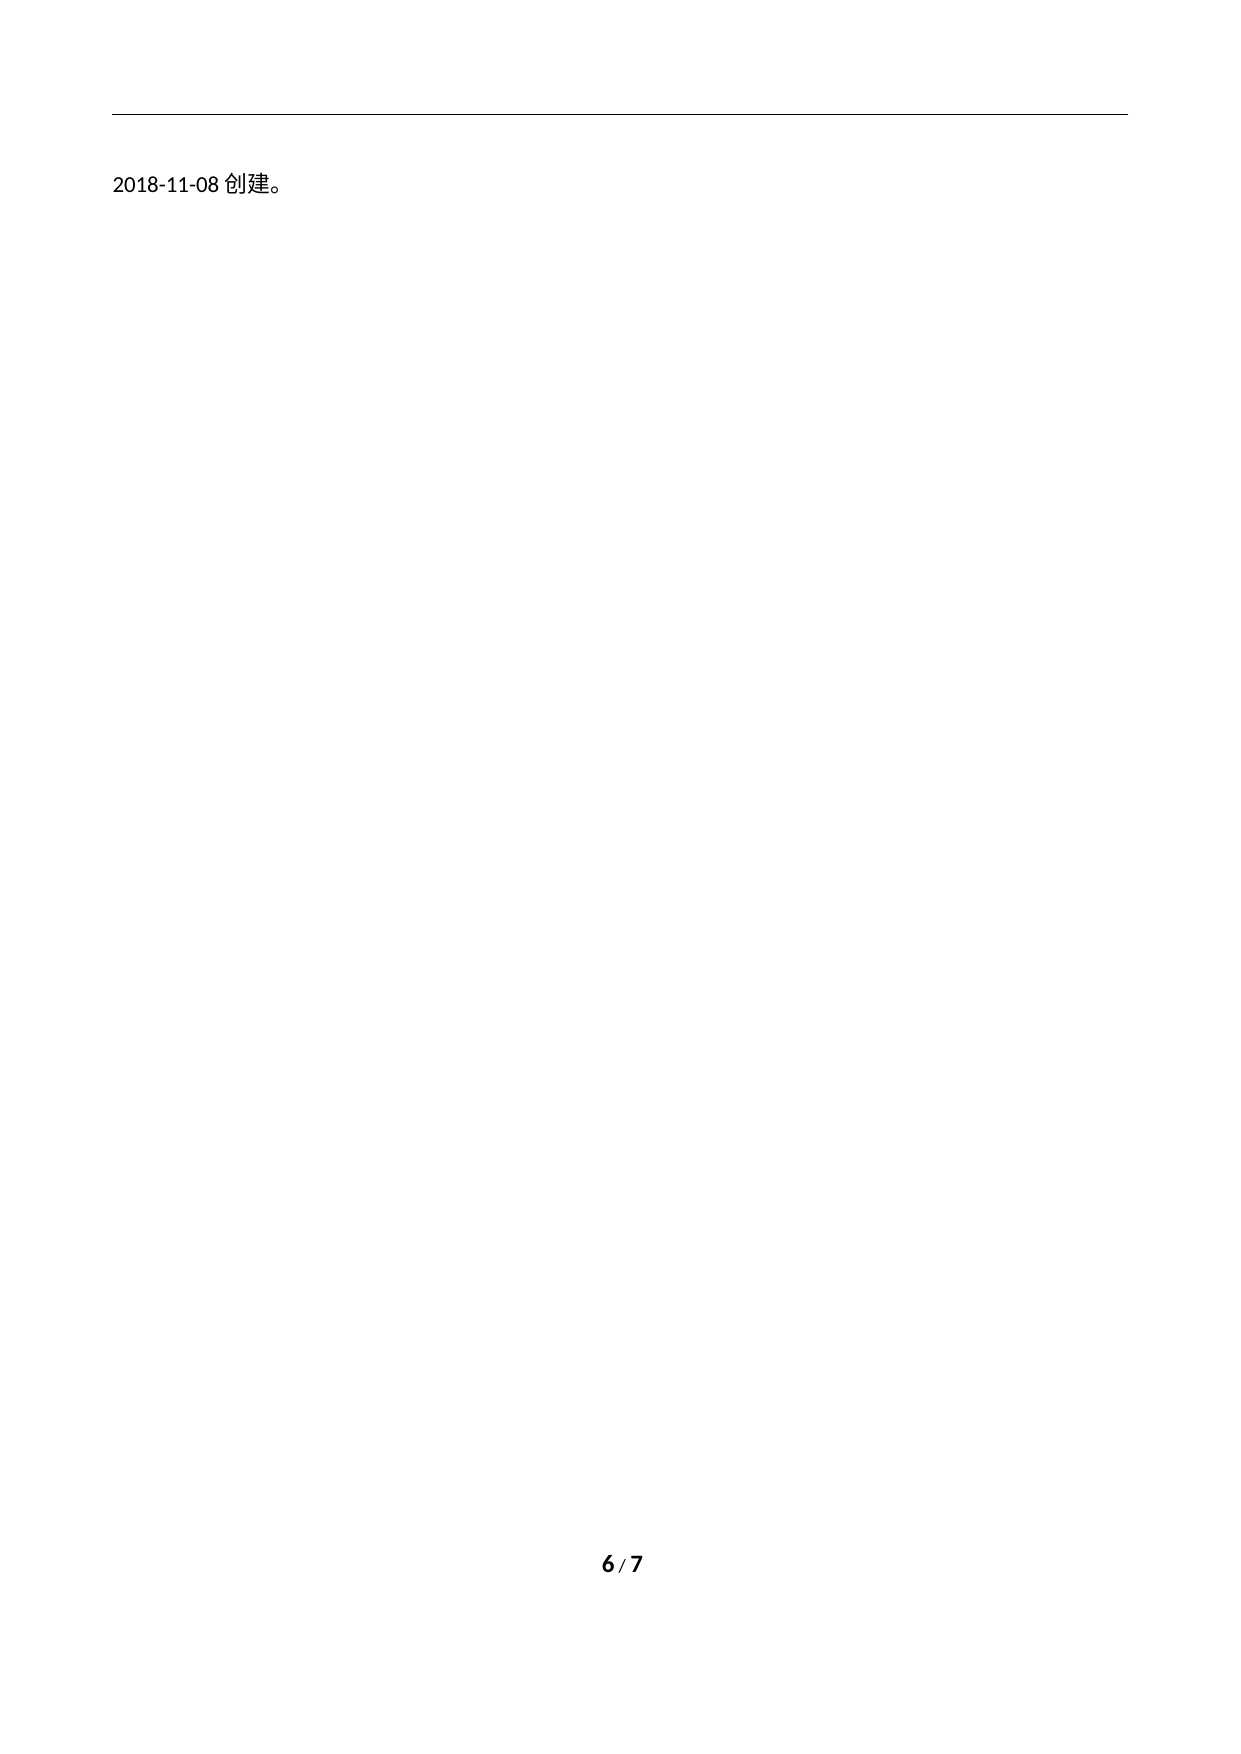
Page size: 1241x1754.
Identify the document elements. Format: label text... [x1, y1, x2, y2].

text 2018-11-08 创建。 [112, 150, 1128, 215]
